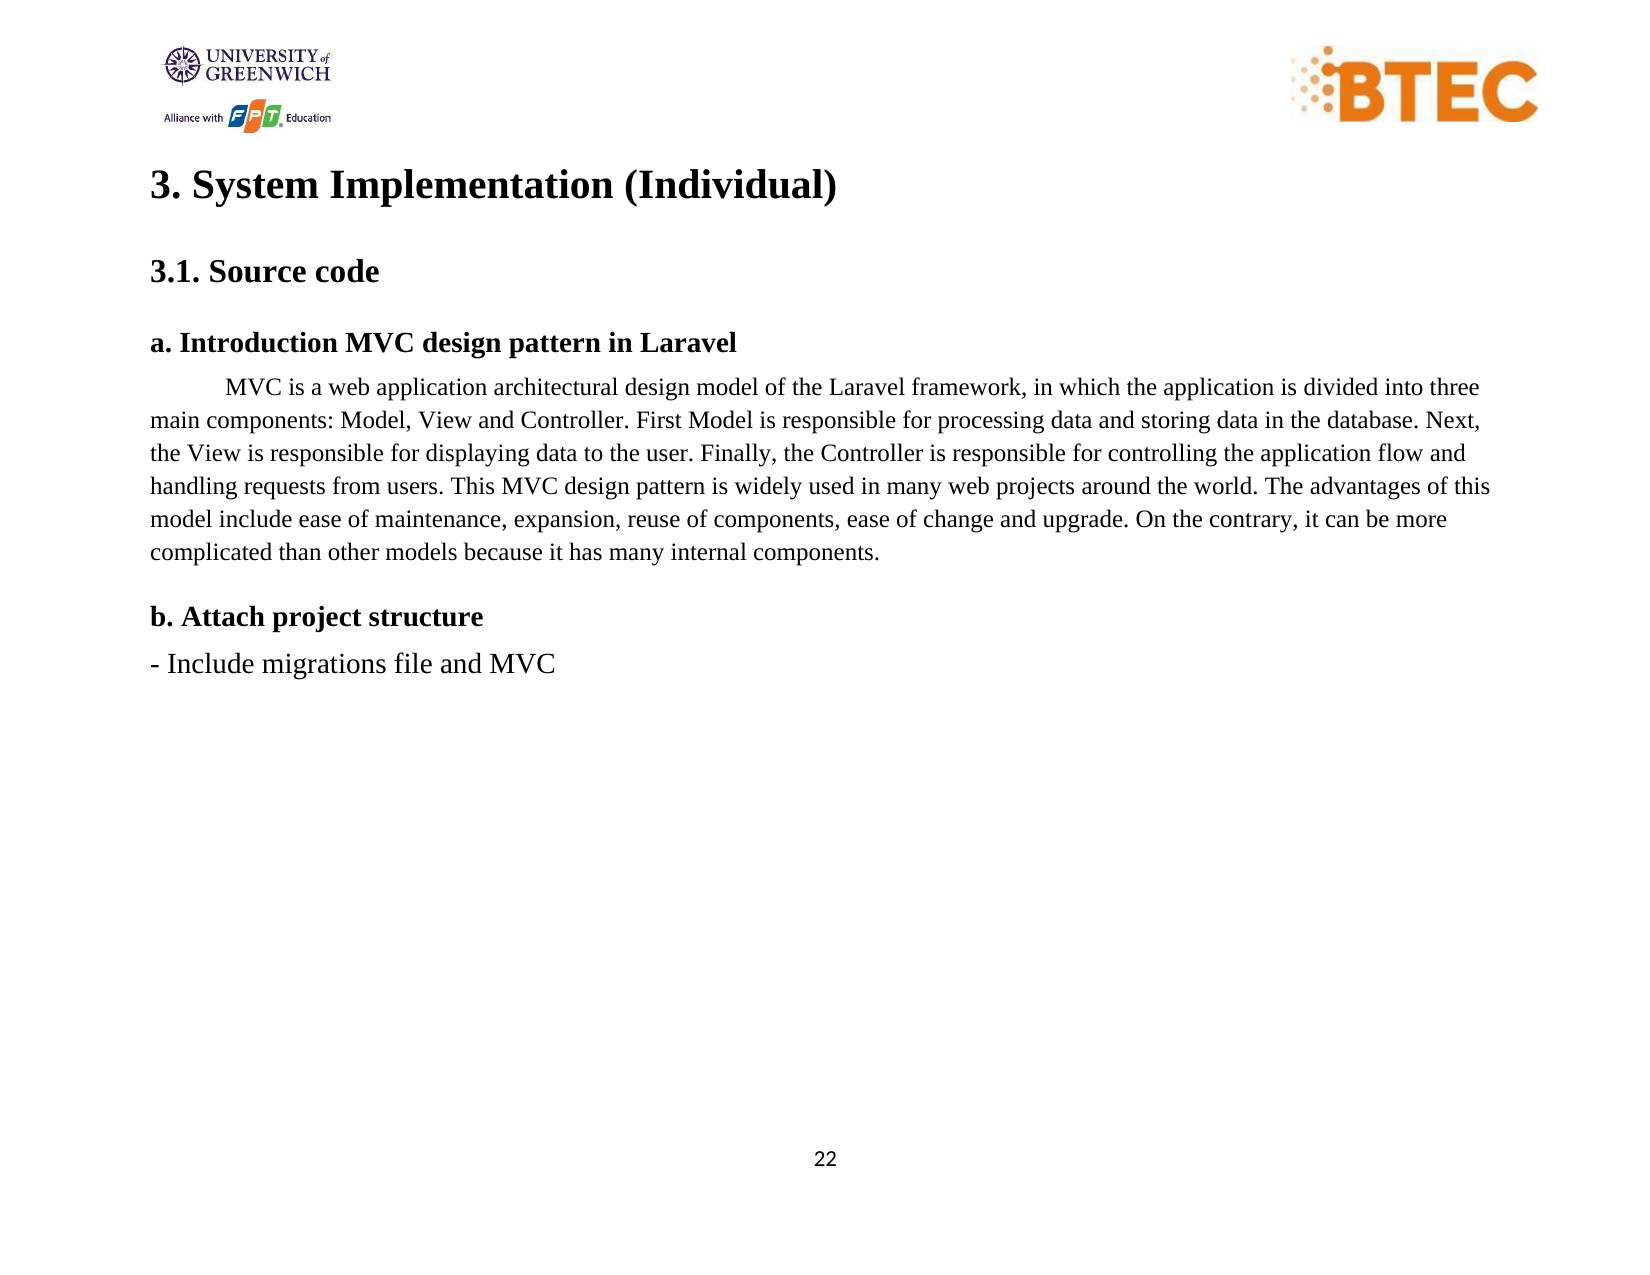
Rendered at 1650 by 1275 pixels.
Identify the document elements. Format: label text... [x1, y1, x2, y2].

picture [150, 32, 343, 144]
subtitle 3.1. Source code [150, 252, 1500, 290]
subtitle 3. System Implementation (Individual) [150, 159, 1500, 207]
text MVC is a web application architectural design model of the Laravel framework, in which the application is divided into three main components: Model, View and Controller. First Model is responsible for processing data and storing data in the database. Next, the View is responsible for displaying data to the user. Finally, the Controller is responsible for controlling the application flow and handling requests from users. This MVC design pattern is widely used in many web projects around the world. The advantages of this model include ease of maintenance, expansion, reuse of components, ease of change and upgrade. On the contrary, it can be more complicated than other models because it has many internal components. [150, 372, 1500, 566]
subtitle a. Introduction MVC design pattern in Laravel [150, 325, 1500, 358]
picture [1290, 46, 1538, 122]
text - Include migrations file and MVC [150, 646, 1500, 679]
subtitle b. Attach project structure [150, 599, 1500, 633]
